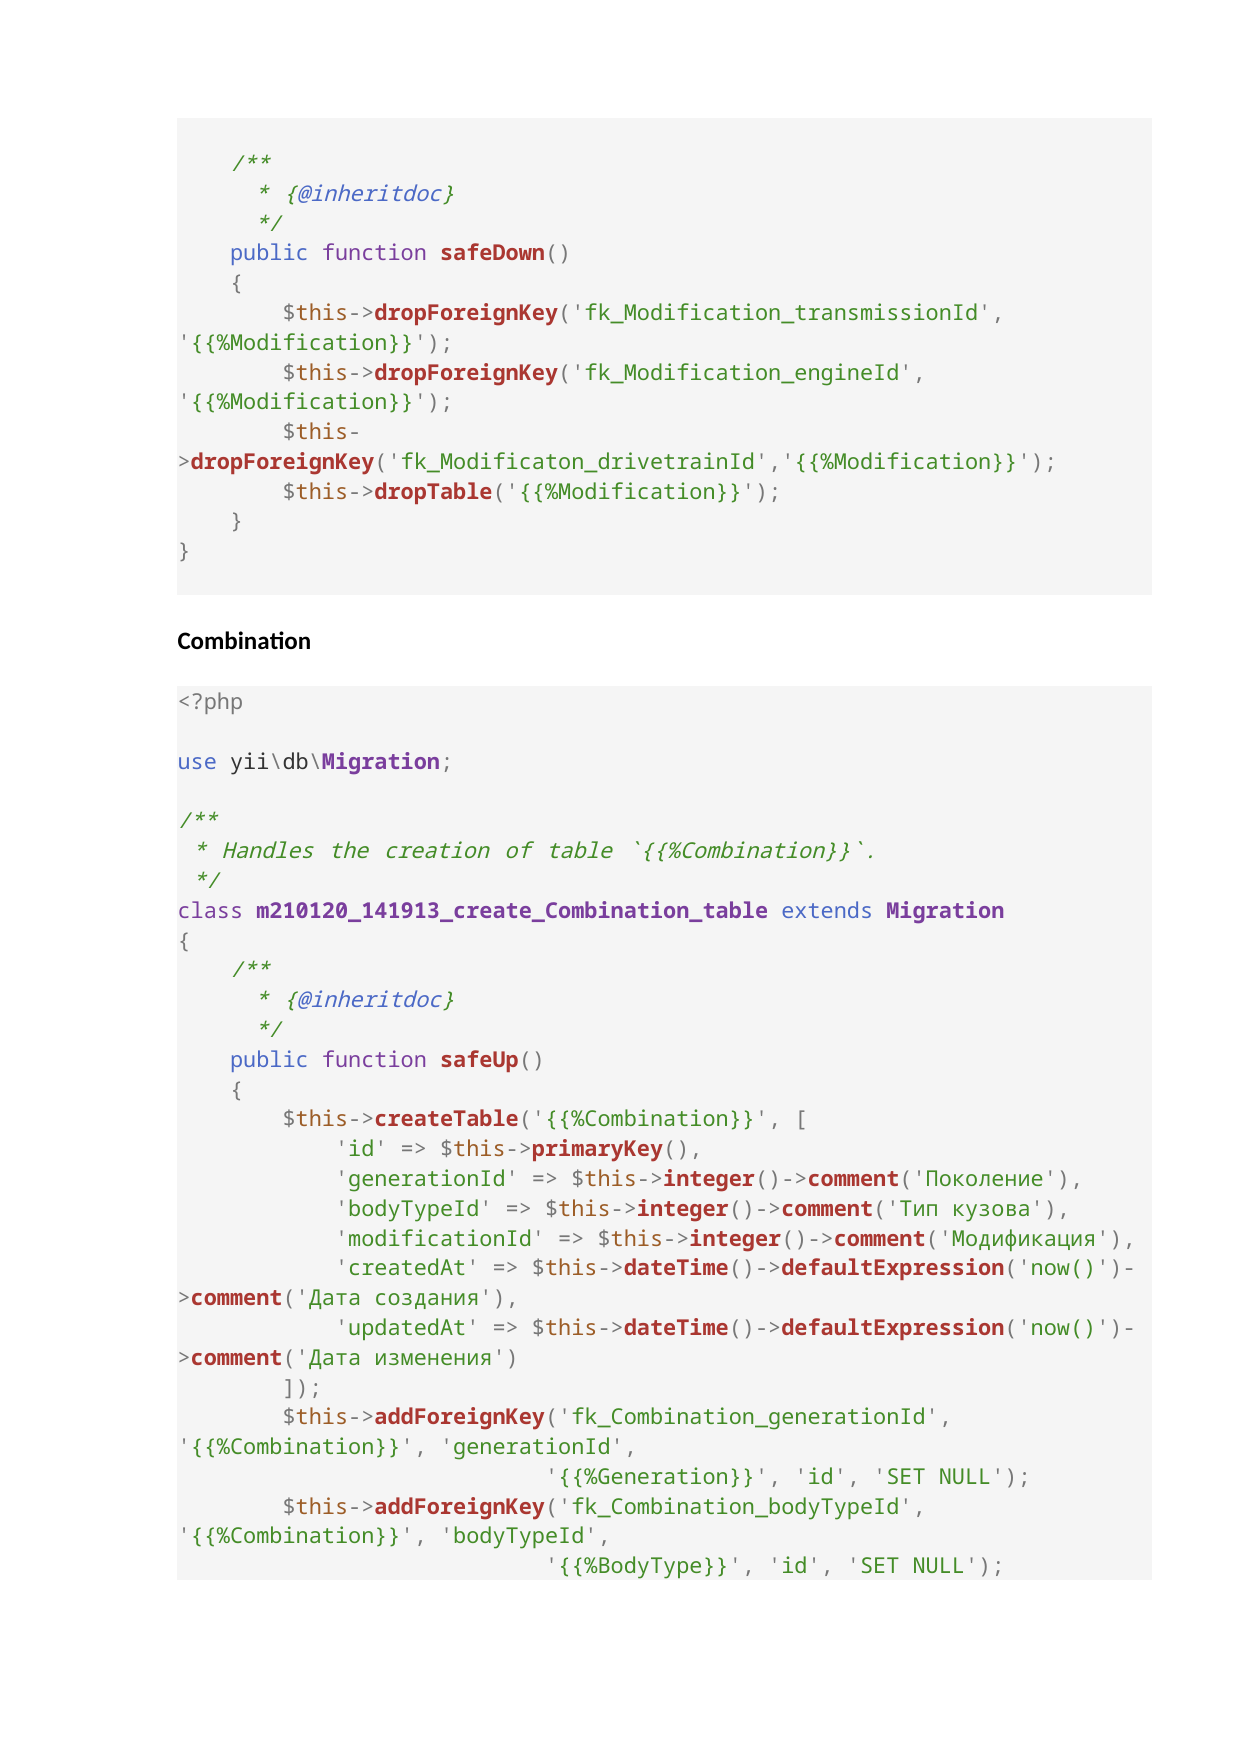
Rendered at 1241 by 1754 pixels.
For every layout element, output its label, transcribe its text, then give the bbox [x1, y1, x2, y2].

text /** [177, 806, 1152, 835]
text { [177, 925, 1152, 954]
text */ [177, 207, 1152, 237]
text $this->addForeignKey('fk_Combination_bodyTypeId', '{{%Combination}}', 'bodyTypeId', [177, 1491, 1152, 1550]
text 'modificationId' => $this->integer()->comment('Модификация'), [177, 1223, 1152, 1252]
text public function safeDown() [177, 237, 1152, 267]
text 'bodyTypeId' => $this->integer()->comment('Тип кузова'), [177, 1193, 1152, 1223]
text $this->dropForeignKey('fk_Modificaton_drivetrainId','{{%Modification}}'); [177, 416, 1152, 476]
text /** [177, 954, 1152, 984]
text '{{%BodyType}}', 'id', 'SET NULL'); [177, 1550, 1152, 1580]
text 'updatedAt' => $this->dateTime()->defaultExpression('now()')->comment('Дата изменения') [177, 1312, 1152, 1372]
text 'generationId' => $this->integer()->comment('Поколение'), [177, 1163, 1152, 1193]
text 'id' => $this->primaryKey(), [177, 1133, 1152, 1163]
text * {@inheritdoc} [177, 984, 1152, 1014]
text $this->dropTable('{{%Modification}}'); [177, 476, 1152, 505]
text } [177, 505, 1152, 535]
text $this->dropForeignKey('fk_Modification_engineId', '{{%Modification}}'); [177, 356, 1152, 416]
text 'createdAt' => $this->dateTime()->defaultExpression('now()')->comment('Дата создания'), [177, 1252, 1152, 1312]
text * {@inheritdoc} [177, 178, 1152, 207]
text $this->dropForeignKey('fk_Modification_transmissionId', '{{%Modification}}'); [177, 297, 1152, 356]
text { [177, 267, 1152, 297]
text { [177, 1074, 1152, 1103]
text '{{%Generation}}', 'id', 'SET NULL'); [177, 1461, 1152, 1491]
text /** [177, 148, 1152, 178]
text ]); [177, 1372, 1152, 1401]
text $this->createTable('{{%Combination}}', [ [177, 1103, 1152, 1133]
text } [177, 535, 1152, 565]
text $this->addForeignKey('fk_Combination_generationId', '{{%Combination}}', 'generationId', [177, 1401, 1152, 1461]
text <?php [177, 686, 1152, 716]
text Combination [177, 625, 1152, 656]
text * Handles the creation of table `{{%Combination}}`. [177, 835, 1152, 865]
text use yii\db\Migration; [177, 746, 1152, 776]
text */ [177, 865, 1152, 895]
text public function safeUp() [177, 1044, 1152, 1074]
text */ [177, 1014, 1152, 1044]
text class m210120_141913_create_Combination_table extends Migration [177, 895, 1152, 925]
